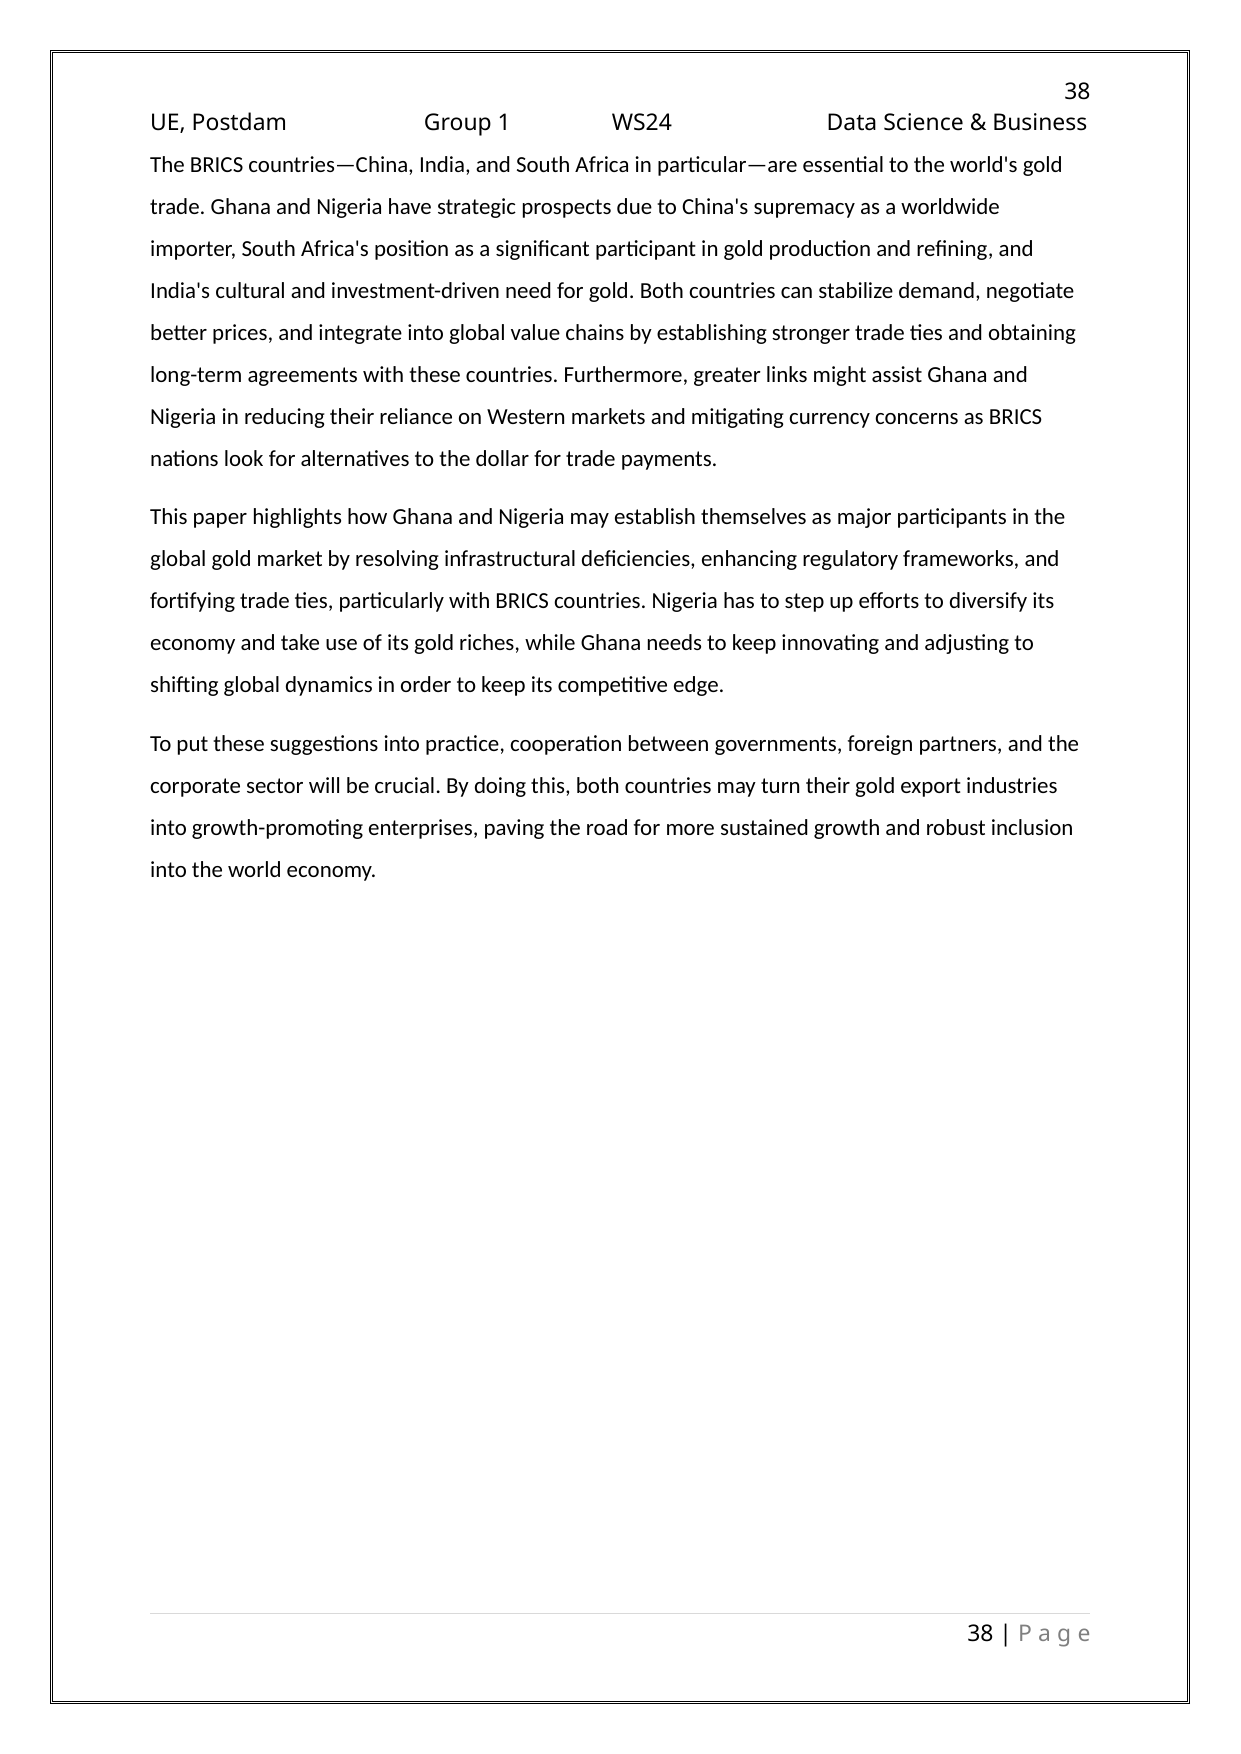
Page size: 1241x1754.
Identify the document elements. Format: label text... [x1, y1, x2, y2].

text To put these suggestions into practice, cooperation between governments, foreign partners, and the corporate sector will be crucial. By doing this, both countries may turn their gold export industries into growth-promoting enterprises, paving the road for more sustained growth and robust inclusion into the world economy. [150, 729, 1090, 883]
text The BRICS countries—China, India, and South Africa in particular—are essential to the world's gold trade. Ghana and Nigeria have strategic prospects due to China's supremacy as a worldwide importer, South Africa's position as a significant participant in gold production and refining, and India's cultural and investment-driven need for gold. Both countries can stabilize demand, negotiate better prices, and integrate into global value chains by establishing stronger trade ties and obtaining long-term agreements with these countries. Furthermore, greater links might assist Ghana and Nigeria in reducing their reliance on Western markets and mitigating currency concerns as BRICS nations look for alternatives to the dollar for trade payments. [150, 150, 1090, 472]
text This paper highlights how Ghana and Nigeria may establish themselves as major participants in the global gold market by resolving infrastructural deficiencies, enhancing regulatory frameworks, and fortifying trade ties, particularly with BRICS countries. Nigeria has to step up efforts to diversify its economy and take use of its gold riches, while Ghana needs to keep innovating and adjusting to shifting global dynamics in order to keep its competitive edge. [150, 502, 1090, 698]
